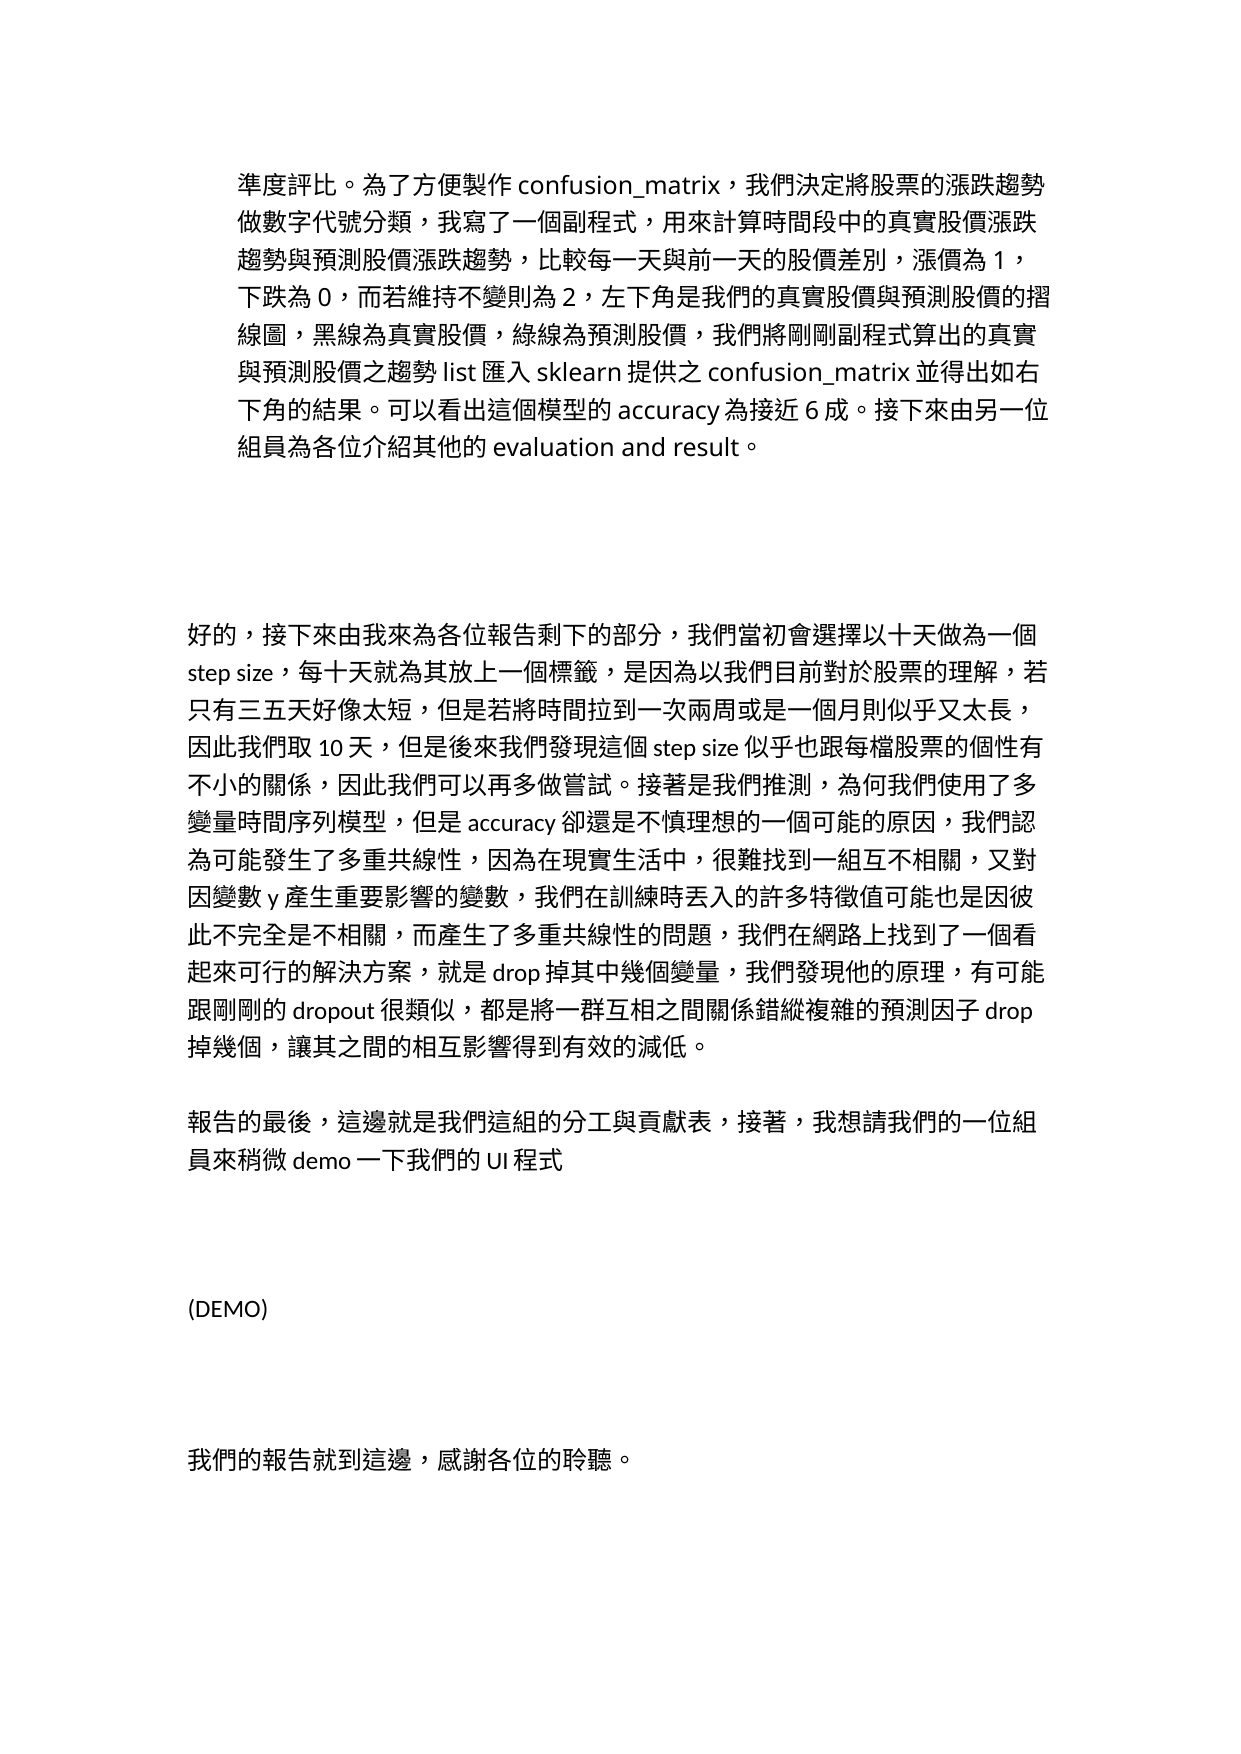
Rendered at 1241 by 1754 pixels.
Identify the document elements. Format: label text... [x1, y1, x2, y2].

text 我們的報告就到這邊，感謝各位的聆聽。 [187, 1439, 1053, 1477]
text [237, 164, 1053, 464]
text 好的，接下來由我來為各位報告剩下的部分，我們當初會選擇以十天做為一個step size，每十天就為其放上一個標籤，是因為以我們目前對於股票的理解，若只有三五天好像太短，但是若將時間拉到一次兩周或是一個月則似乎又太長，因此我們取10天，但是後來我們發現這個step size似乎也跟每檔股票的個性有不小的關係，因此我們可以再多做嘗試。接著是我們推測，為何我們使用了多變量時間序列模型，但是accuracy卻還是不慎理想的一個可能的原因，我們認為可能發生了多重共線性，因為在現實生活中，很難找到一組互不相關，又對因變數y產生重要影響的變數，我們在訓練時丟入的許多特徵值可能也是因彼此不完全是不相關，而產生了多重共線性的問題，我們在網路上找到了一個看起來可行的解決方案，就是drop掉其中幾個變量，我們發現他的原理，有可能跟剛剛的dropout很類似，都是將一群互相之間關係錯縱複雜的預測因子drop掉幾個，讓其之間的相互影響得到有效的減低。 [187, 614, 1053, 1064]
text 報告的最後，這邊就是我們這組的分工與貢獻表，接著，我想請我們的一位組員來稍微demo一下我們的UI程式 [187, 1102, 1053, 1177]
text (DEMO) [187, 1289, 1053, 1327]
